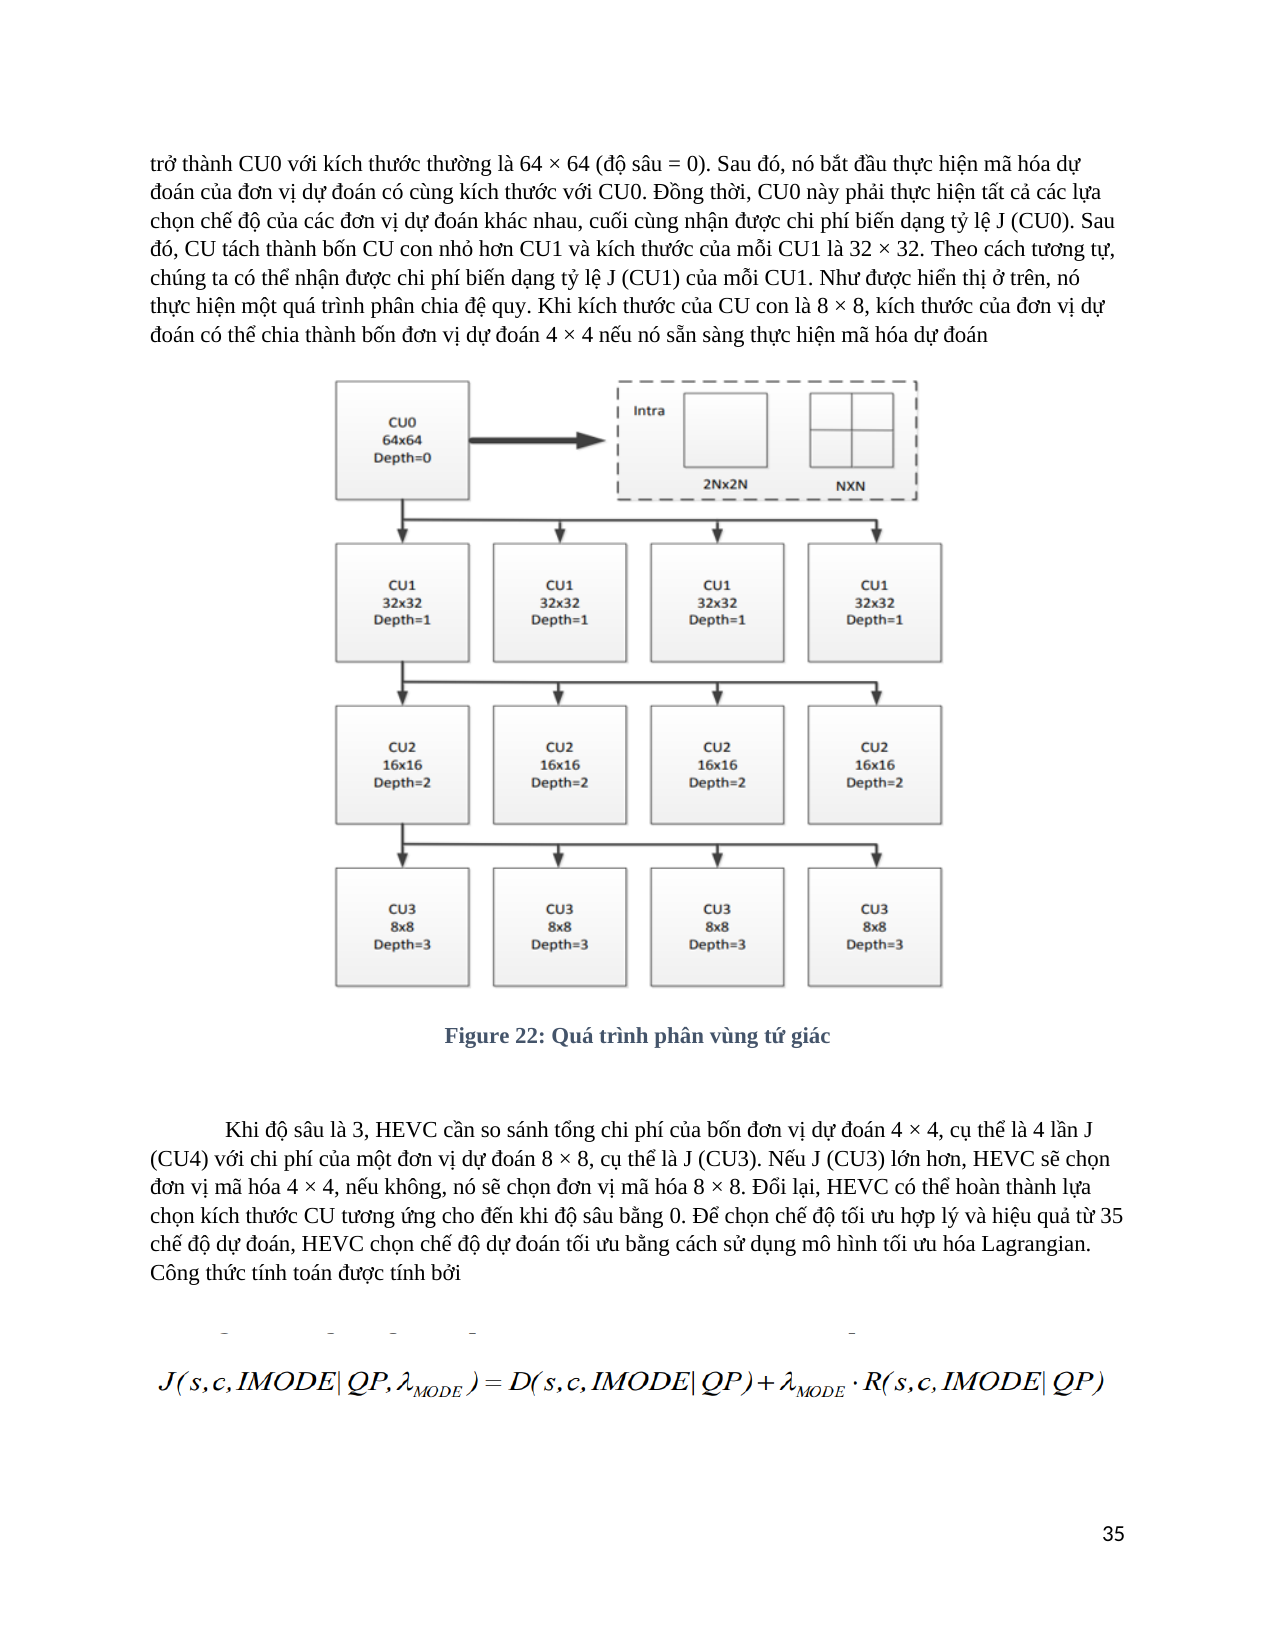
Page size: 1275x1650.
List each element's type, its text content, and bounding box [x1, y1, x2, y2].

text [150, 150, 1125, 347]
text Figure 22: Quá trình phân vùng tứ giác [150, 1022, 1125, 1048]
picture [150, 1333, 1124, 1439]
text Khi độ sâu là 3, HEVC cần so sánh tổng chi phí của bốn đơn vị dự đoán 4 × 4, cụ thể là 4 lần J (CU4) với chi phí của một đơn vị dự đoán 8 × 8, cụ thể là J (CU3). Nếu J (CU3) lớn hơn, HEVC sẽ chọn đơn vị mã hóa 4 × 4, nếu không, nó sẽ chọn đơn vị mã hóa 8 × 8. Đổi lại, HEVC có thể hoàn thành lựa chọn kích thước CU tương ứng cho đến khi độ sâu bằng 0. Để chọn chế độ tối ưu hợp lý và hiệu quả từ 35 chế độ dự đoán, HEVC chọn chế độ dự đoán tối ưu bằng cách sử dụng mô hình tối ưu hóa Lagrangian. Công thức tính toán được tính bởi [150, 1116, 1125, 1285]
picture [317, 365, 958, 1004]
